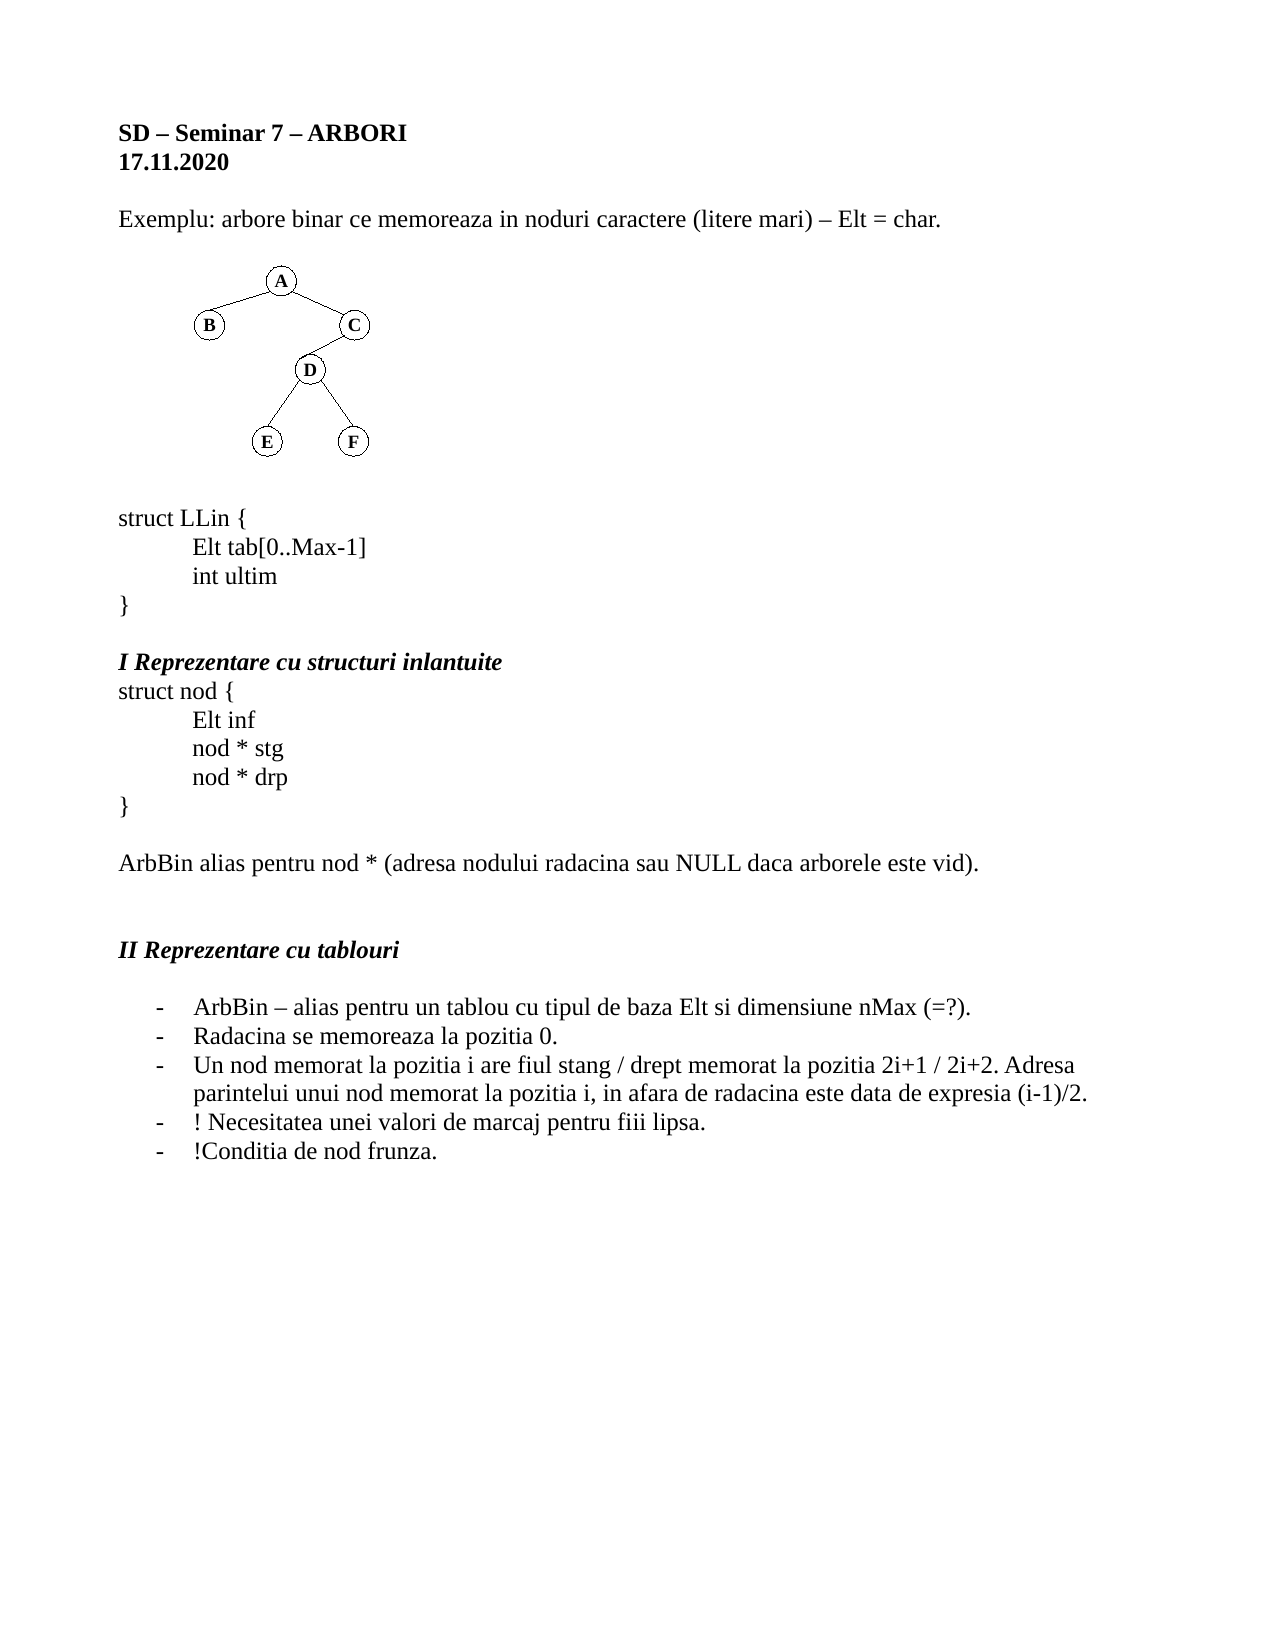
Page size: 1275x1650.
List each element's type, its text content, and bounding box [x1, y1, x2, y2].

list ArbBin – alias pentru un tablou cu tipul de baza Elt si dimensiune nMax (=?). [156, 992, 1157, 1021]
list !Conditia de nod frunza. [156, 1136, 1157, 1165]
list Radacina se memoreaza la pozitia 0. [156, 1021, 1157, 1050]
text 17.11.2020 [118, 147, 1157, 176]
text SD – Seminar 7 – ARBORI [118, 118, 1157, 147]
text I Reprezentare cu structuri inlantuite [118, 647, 1157, 676]
text ArbBin alias pentru nod * (adresa nodului radacina sau NULL daca arborele este vid). [118, 848, 1157, 877]
list Un nod memorat la pozitia i are fiul stang / drept memorat la pozitia 2i+1 / 2i+2. Adresa parintelui unui nod memorat la pozitia i, in afara de radacina este data de expresia (i-1)/2. [156, 1050, 1157, 1107]
text } [118, 590, 1157, 618]
text II Reprezentare cu tablouri [118, 935, 1157, 963]
text Exemplu: arbore binar ce memoreaza in noduri caractere (litere mari) – Elt = char. [118, 204, 1157, 233]
text int ultim [118, 561, 1157, 590]
text struct LLin { [118, 503, 1157, 532]
text } [118, 791, 1157, 820]
text nod * drp [118, 762, 1157, 791]
list ! Necesitatea unei valori de marcaj pentru fiii lipsa. [156, 1107, 1157, 1136]
text nod * stg [118, 733, 1157, 762]
text Elt inf [118, 705, 1157, 733]
text struct nod { [118, 676, 1157, 705]
text Elt tab[0..Max-1] [118, 532, 1157, 561]
